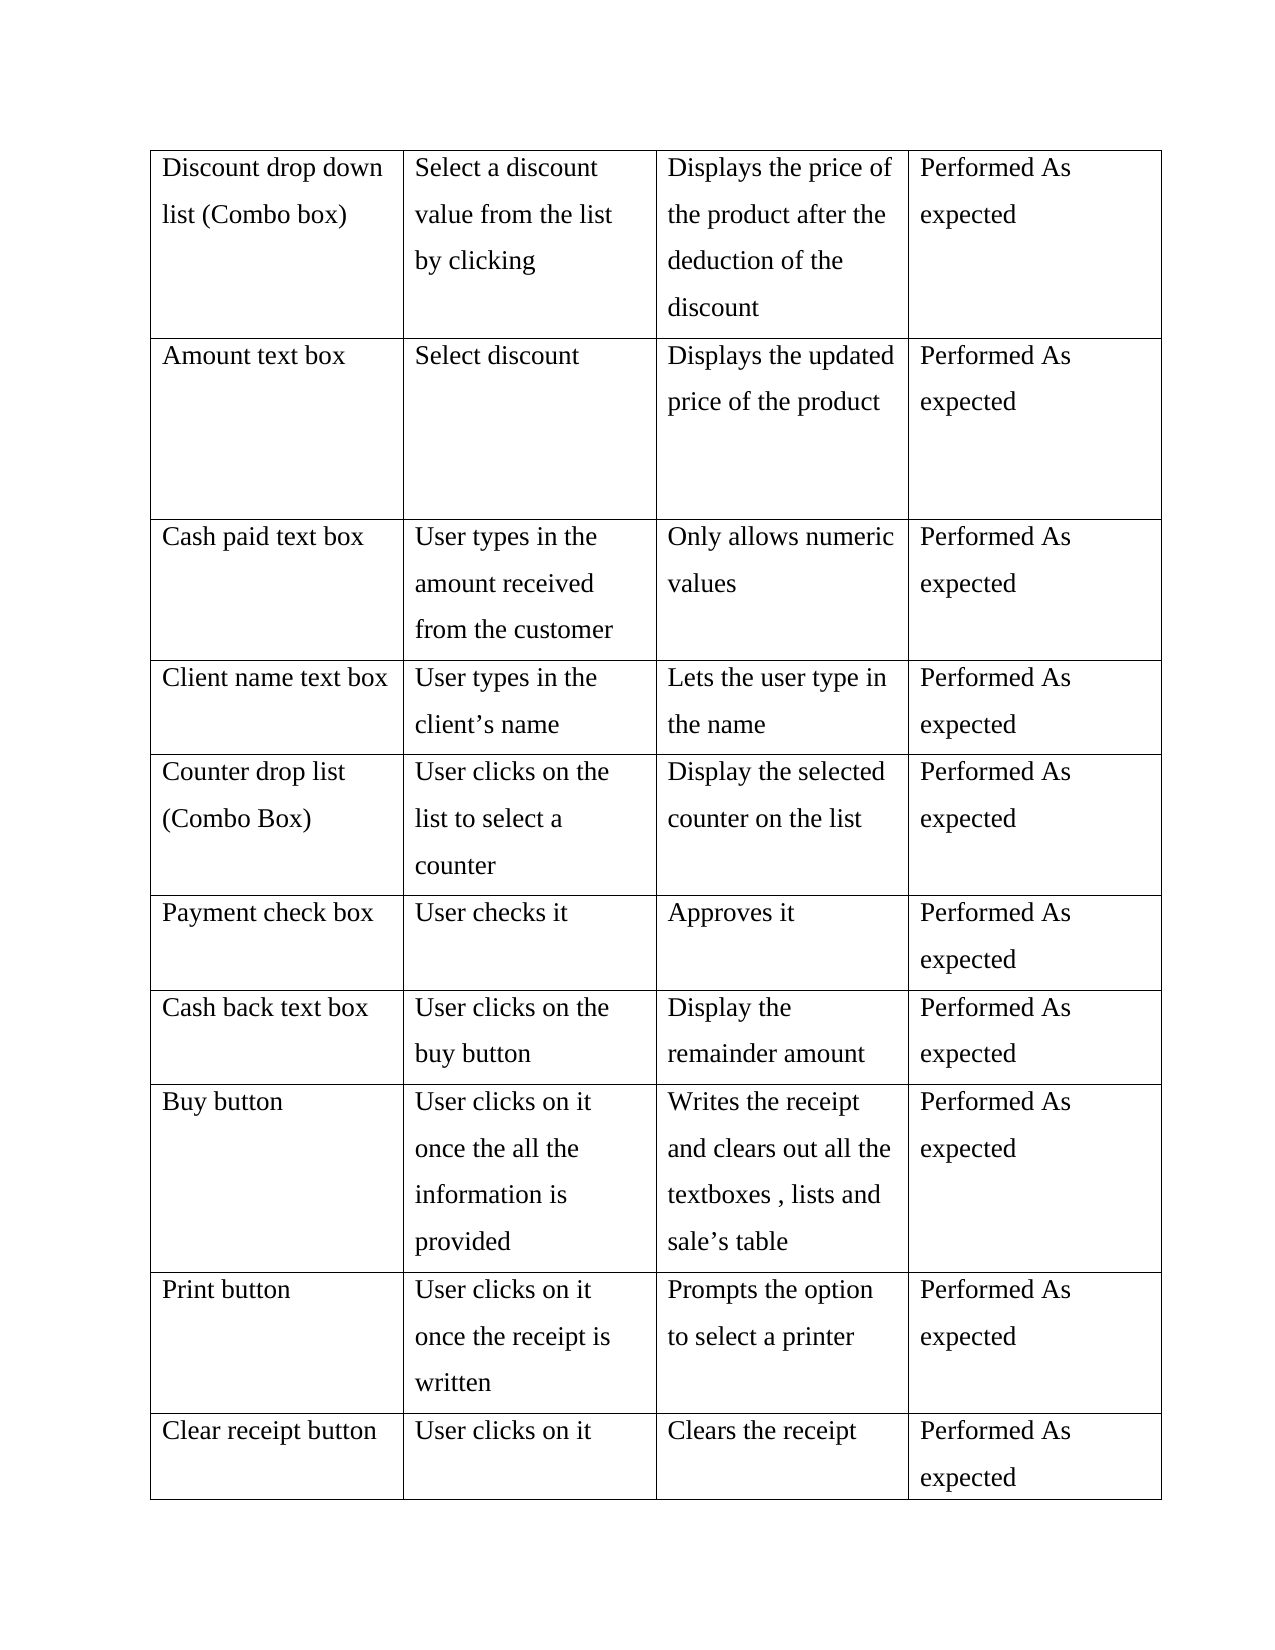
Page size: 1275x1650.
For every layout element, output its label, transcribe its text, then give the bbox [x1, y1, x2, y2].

table_cell User clicks on it once the all the information is provided [404, 1085, 656, 1272]
table_cell Only allows numeric values [657, 520, 908, 660]
table_cell User types in the amount received from the customer [404, 520, 656, 660]
table_cell Display the selected counter on the list [657, 755, 908, 895]
table_cell Performed As expected [909, 339, 1161, 519]
table_cell Payment check box [151, 896, 403, 990]
table_cell Display the remainder amount [657, 991, 908, 1084]
table_cell Displays the updated price of the product [657, 339, 908, 519]
table_cell Cash back text box [151, 991, 403, 1084]
table_cell Writes the receipt and clears out all the textboxes , lists and sale’s table [657, 1085, 908, 1272]
table_cell User clicks on it [404, 1414, 656, 1499]
table_cell Select a discount value from the list by clicking [404, 151, 656, 338]
table_cell User clicks on the buy button [404, 991, 656, 1084]
table_cell Prompts the option to select a printer [657, 1273, 908, 1413]
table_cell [909, 1414, 1161, 1499]
table_cell Approves it [657, 896, 908, 990]
table_cell Amount text box [151, 339, 403, 519]
table_cell Performed As expected [909, 1085, 1161, 1272]
table_cell User types in the client’s name [404, 661, 656, 754]
table_cell Cash paid text box [151, 520, 403, 660]
table_cell Client name text box [151, 661, 403, 754]
table_cell Clears the receipt [657, 1414, 908, 1499]
table_cell Clear receipt button [151, 1414, 403, 1499]
table_cell Counter drop list (Combo Box) [151, 755, 403, 895]
table_cell Buy button [151, 1085, 403, 1272]
table_cell User clicks on it once the receipt is written [404, 1273, 656, 1413]
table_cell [909, 151, 1161, 338]
table_cell User clicks on the list to select a counter [404, 755, 656, 895]
table_cell Performed As expected [909, 1273, 1161, 1413]
table_cell Discount drop down list (Combo box) [151, 151, 403, 338]
table_cell Lets the user type in the name [657, 661, 908, 754]
table_cell Performed As expected [909, 755, 1161, 895]
table_cell Displays the price of the product after the deduction of the discount [657, 151, 908, 338]
table_cell Performed As expected [909, 896, 1161, 990]
table_cell User checks it [404, 896, 656, 990]
table_cell Performed As expected [909, 661, 1161, 754]
table_cell Performed As expected [909, 991, 1161, 1084]
table_cell Print button [151, 1273, 403, 1413]
table_cell Performed As expected [909, 520, 1161, 660]
table_cell Select discount [404, 339, 656, 519]
